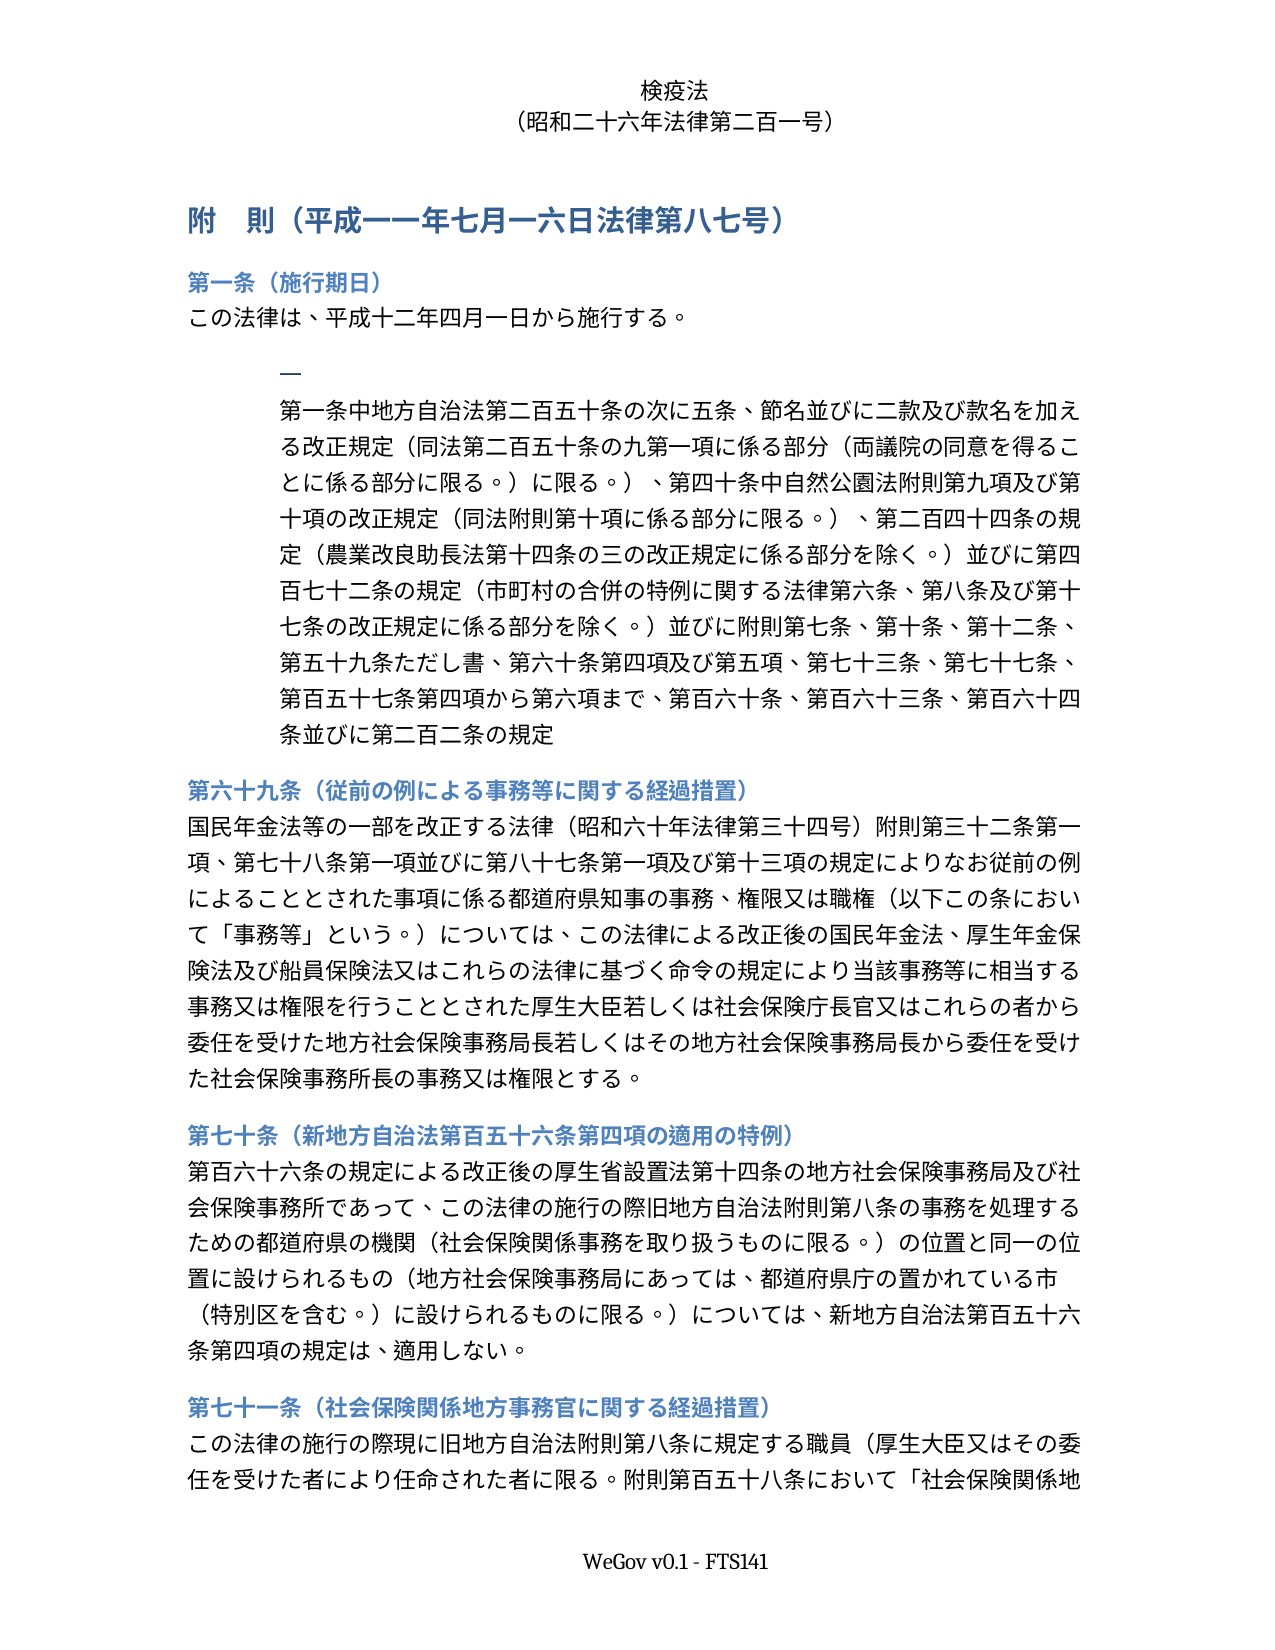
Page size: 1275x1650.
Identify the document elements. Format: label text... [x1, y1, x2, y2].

subtitle 第一条（施行期日） [187, 266, 1087, 298]
subtitle 一 [279, 359, 1087, 390]
text この法律の施行の際現に旧地方自治法附則第八条に規定する職員（厚生大臣又はその委任を受けた者により任命された者に限る。附則第百五十八条において「社会保険関係地方事務官」という。）である者は、別に辞令が発せられない限り、相当の地方社会保険事務局又は社会保険事務所の職員となるものとする。 [187, 1428, 1087, 1495]
subtitle 附 則（平成一一年七月一六日法律第八七号） [187, 200, 1087, 240]
subtitle 第六十九条（従前の例による事務等に関する経過措置） [187, 775, 1087, 807]
text 第百六十六条の規定による改正後の厚生省設置法第十四条の地方社会保険事務局及び社会保険事務所であって、この法律の施行の際旧地方自治法附則第八条の事務を処理するための都道府県の機関（社会保険関係事務を取り扱うものに限る。）の位置と同一の位置に設けられるもの（地方社会保険事務局にあっては、都道府県庁の置かれている市（特別区を含む。）に設けられるものに限る。）については、新地方自治法第百五十六条第四項の規定は、適用しない。 [187, 1156, 1087, 1366]
text 第一条中地方自治法第二百五十条の次に五条、節名並びに二款及び款名を加える改正規定（同法第二百五十条の九第一項に係る部分（両議院の同意を得ることに係る部分に限る。）に限る。）、第四十条中自然公園法附則第九項及び第十項の改正規定（同法附則第十項に係る部分に限る。）、第二百四十四条の規定（農業改良助長法第十四条の三の改正規定に係る部分を除く。）並びに第四百七十二条の規定（市町村の合併の特例に関する法律第六条、第八条及び第十七条の改正規定に係る部分を除く。）並びに附則第七条、第十条、第十二条、第五十九条ただし書、第六十条第四項及び第五項、第七十三条、第七十七条、第百五十七条第四項から第六項まで、第百六十条、第百六十三条、第百六十四条並びに第二百二条の規定 [279, 395, 1087, 750]
text この法律は、平成十二年四月一日から施行する。 [187, 302, 1087, 334]
subtitle 第七十一条（社会保険関係地方事務官に関する経過措置） [187, 1392, 1087, 1423]
text 国民年金法等の一部を改正する法律（昭和六十年法律第三十四号）附則第三十二条第一項、第七十八条第一項並びに第八十七条第一項及び第十三項の規定によりなお従前の例によることとされた事項に係る都道府県知事の事務、権限又は職権（以下この条において「事務等」という。）については、この法律による改正後の国民年金法、厚生年金保険法及び船員保険法又はこれらの法律に基づく命令の規定により当該事務等に相当する事務又は権限を行うこととされた厚生大臣若しくは社会保険庁長官又はこれらの者から委任を受けた地方社会保険事務局長若しくはその地方社会保険事務局長から委任を受けた社会保険事務所長の事務又は権限とする。 [187, 811, 1087, 1094]
subtitle 第七十条（新地方自治法第百五十六条第四項の適用の特例） [187, 1119, 1087, 1151]
